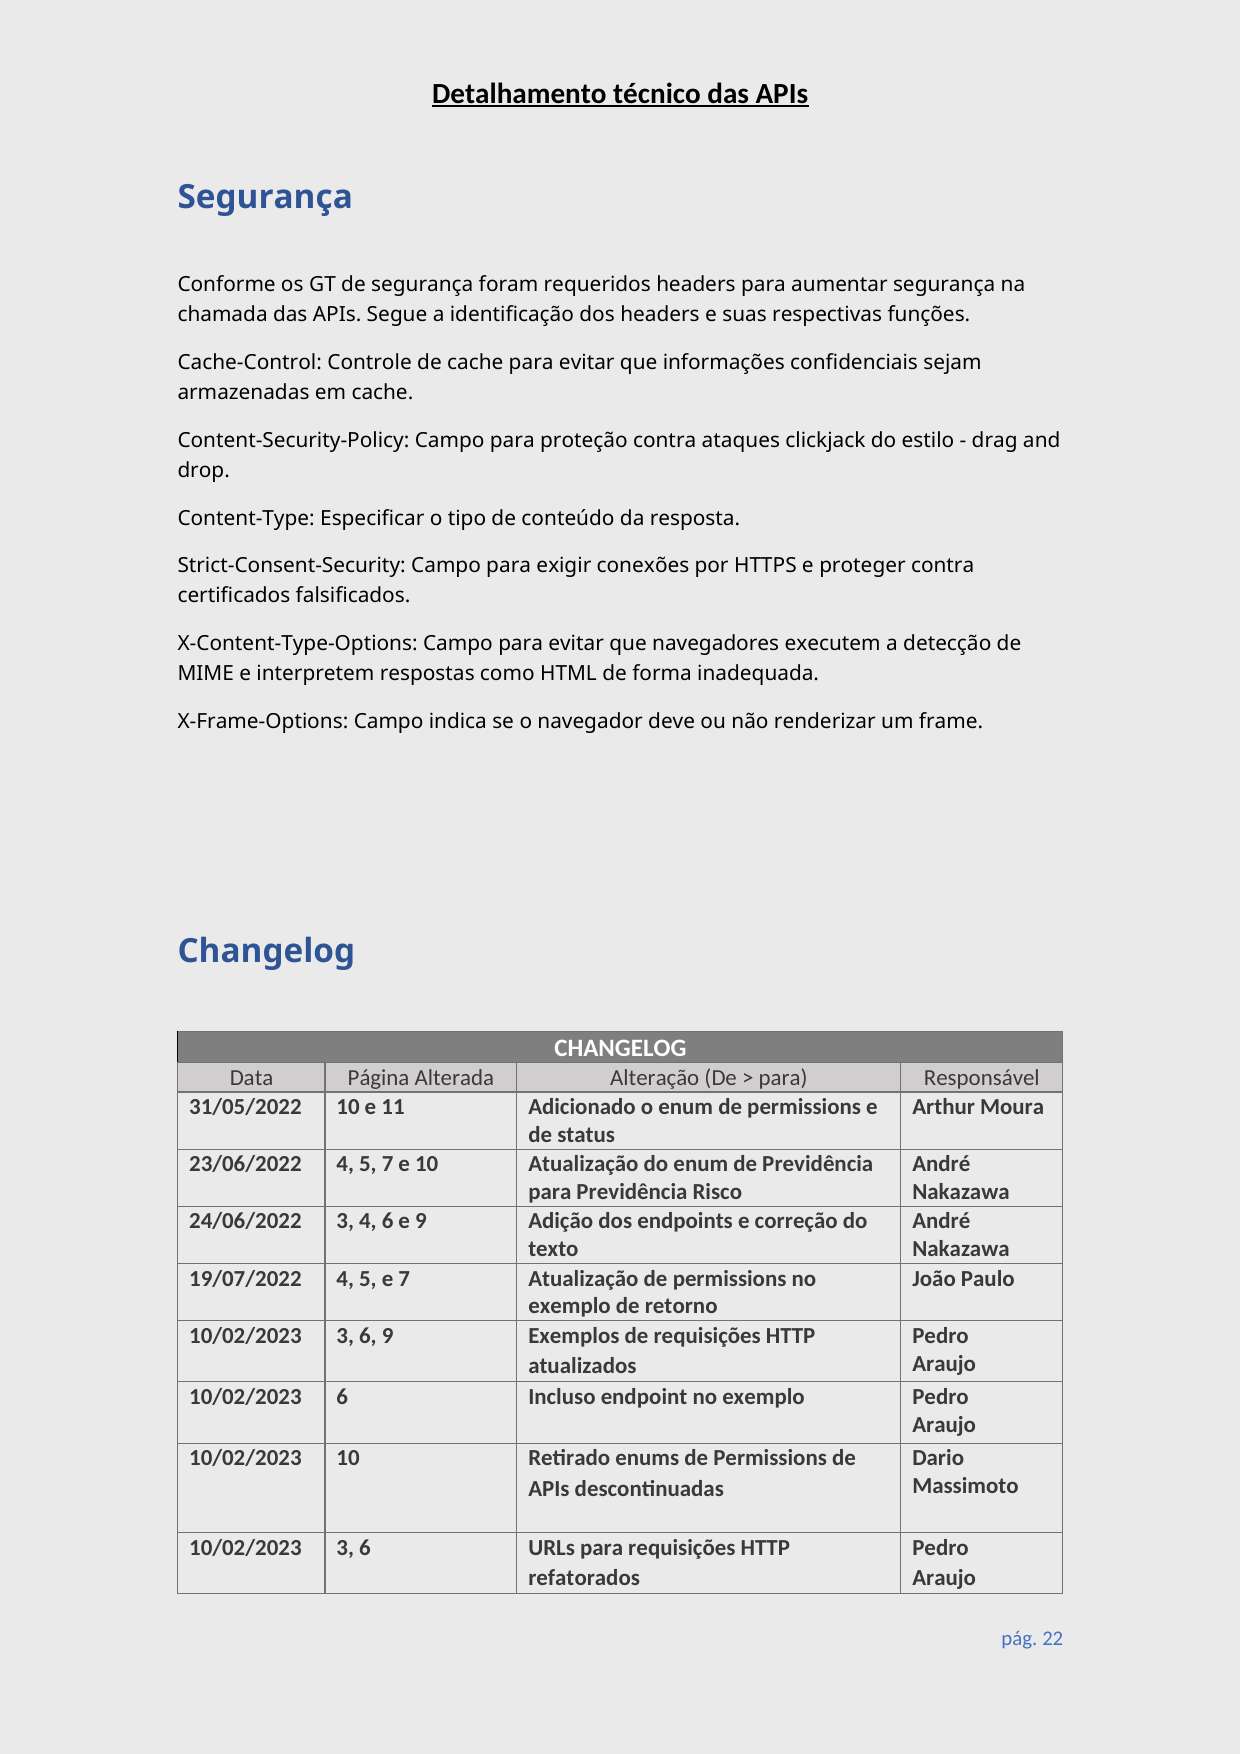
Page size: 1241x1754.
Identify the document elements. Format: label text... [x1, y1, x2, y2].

text X-Frame-Options: Campo indica se o navegador deve ou não renderizar um frame. [177, 706, 1063, 734]
table_cell Adição dos endpoints e correção do texto [517, 1207, 900, 1263]
table_cell Responsável [901, 1063, 1062, 1091]
table_cell 6 [326, 1382, 516, 1442]
table_cell 10 e 11 [326, 1093, 516, 1148]
table_cell Página Alterada [326, 1063, 516, 1091]
table_cell Arthur Moura [901, 1093, 1062, 1148]
table_cell André Nakazawa [901, 1207, 1062, 1263]
table_cell João Paulo [901, 1264, 1062, 1320]
text Conforme os GT de segurança foram requeridos headers para aumentar segurança na chamada das APIs. Segue a identificação dos headers e suas respectivas funções. [177, 269, 1063, 328]
table_cell Exemplos de requisições HTTP atualizados [517, 1321, 900, 1381]
table_cell 3, 4, 6 e 9 [326, 1207, 516, 1263]
table_cell 3, 6, 9 [326, 1321, 516, 1381]
table_cell 24/06/2022 [178, 1207, 324, 1263]
table_cell 4, 5, 7 e 10 [326, 1150, 516, 1206]
table_header CHANGELOG [178, 1032, 1062, 1062]
table_cell Adicionado o enum de permissions e de status [517, 1093, 900, 1148]
table_cell Pedro Araujo [901, 1382, 1062, 1442]
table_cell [517, 1533, 900, 1593]
table_cell 10/02/2023 [178, 1382, 324, 1442]
table_cell Incluso endpoint no exemplo [517, 1382, 900, 1442]
text Cache-Control: Controle de cache para evitar que informações confidenciais sejam armazenadas em cache. [177, 347, 1063, 406]
subtitle Changelog [177, 927, 1063, 972]
table_cell 23/06/2022 [178, 1150, 324, 1206]
table_cell André Nakazawa [901, 1150, 1062, 1206]
text Content-Type: Especificar o tipo de conteúdo da resposta. [177, 503, 1063, 531]
table_cell Atualização do enum de Previdência para Previdência Risco [517, 1150, 900, 1206]
table_cell Pedro Araujo [901, 1321, 1062, 1381]
table_cell Alteração (De > para) [517, 1063, 900, 1091]
table_cell Dario Massimoto [901, 1444, 1062, 1532]
table_cell 19/07/2022 [178, 1264, 324, 1320]
table_cell 10/02/2023 [178, 1444, 324, 1532]
table_cell Atualização de permissions no exemplo de retorno [517, 1264, 900, 1320]
table_cell 4, 5, e 7 [326, 1264, 516, 1320]
subtitle Segurança [177, 173, 1063, 218]
table_cell Pedro Araujo [901, 1533, 1062, 1593]
table_cell 3, 6 [326, 1533, 516, 1593]
table_cell Data [178, 1063, 324, 1091]
text Content-Security-Policy: Campo para proteção contra ataques clickjack do estilo - drag and drop. [177, 425, 1063, 484]
text Strict-Consent-Security: Campo para exigir conexões por HTTPS e proteger contra certificados falsificados. [177, 550, 1063, 609]
table_cell 10/02/2023 [178, 1533, 324, 1593]
table_cell 31/05/2022 [178, 1093, 324, 1148]
table_cell Retirado enums de Permissions de APIs descontinuadas [517, 1444, 900, 1532]
table_cell 10 [326, 1444, 516, 1532]
text X-Content-Type-Options: Campo para evitar que navegadores executem a detecção de MIME e interpretem respostas como HTML de forma inadequada. [177, 628, 1063, 687]
table_cell 10/02/2023 [178, 1321, 324, 1381]
